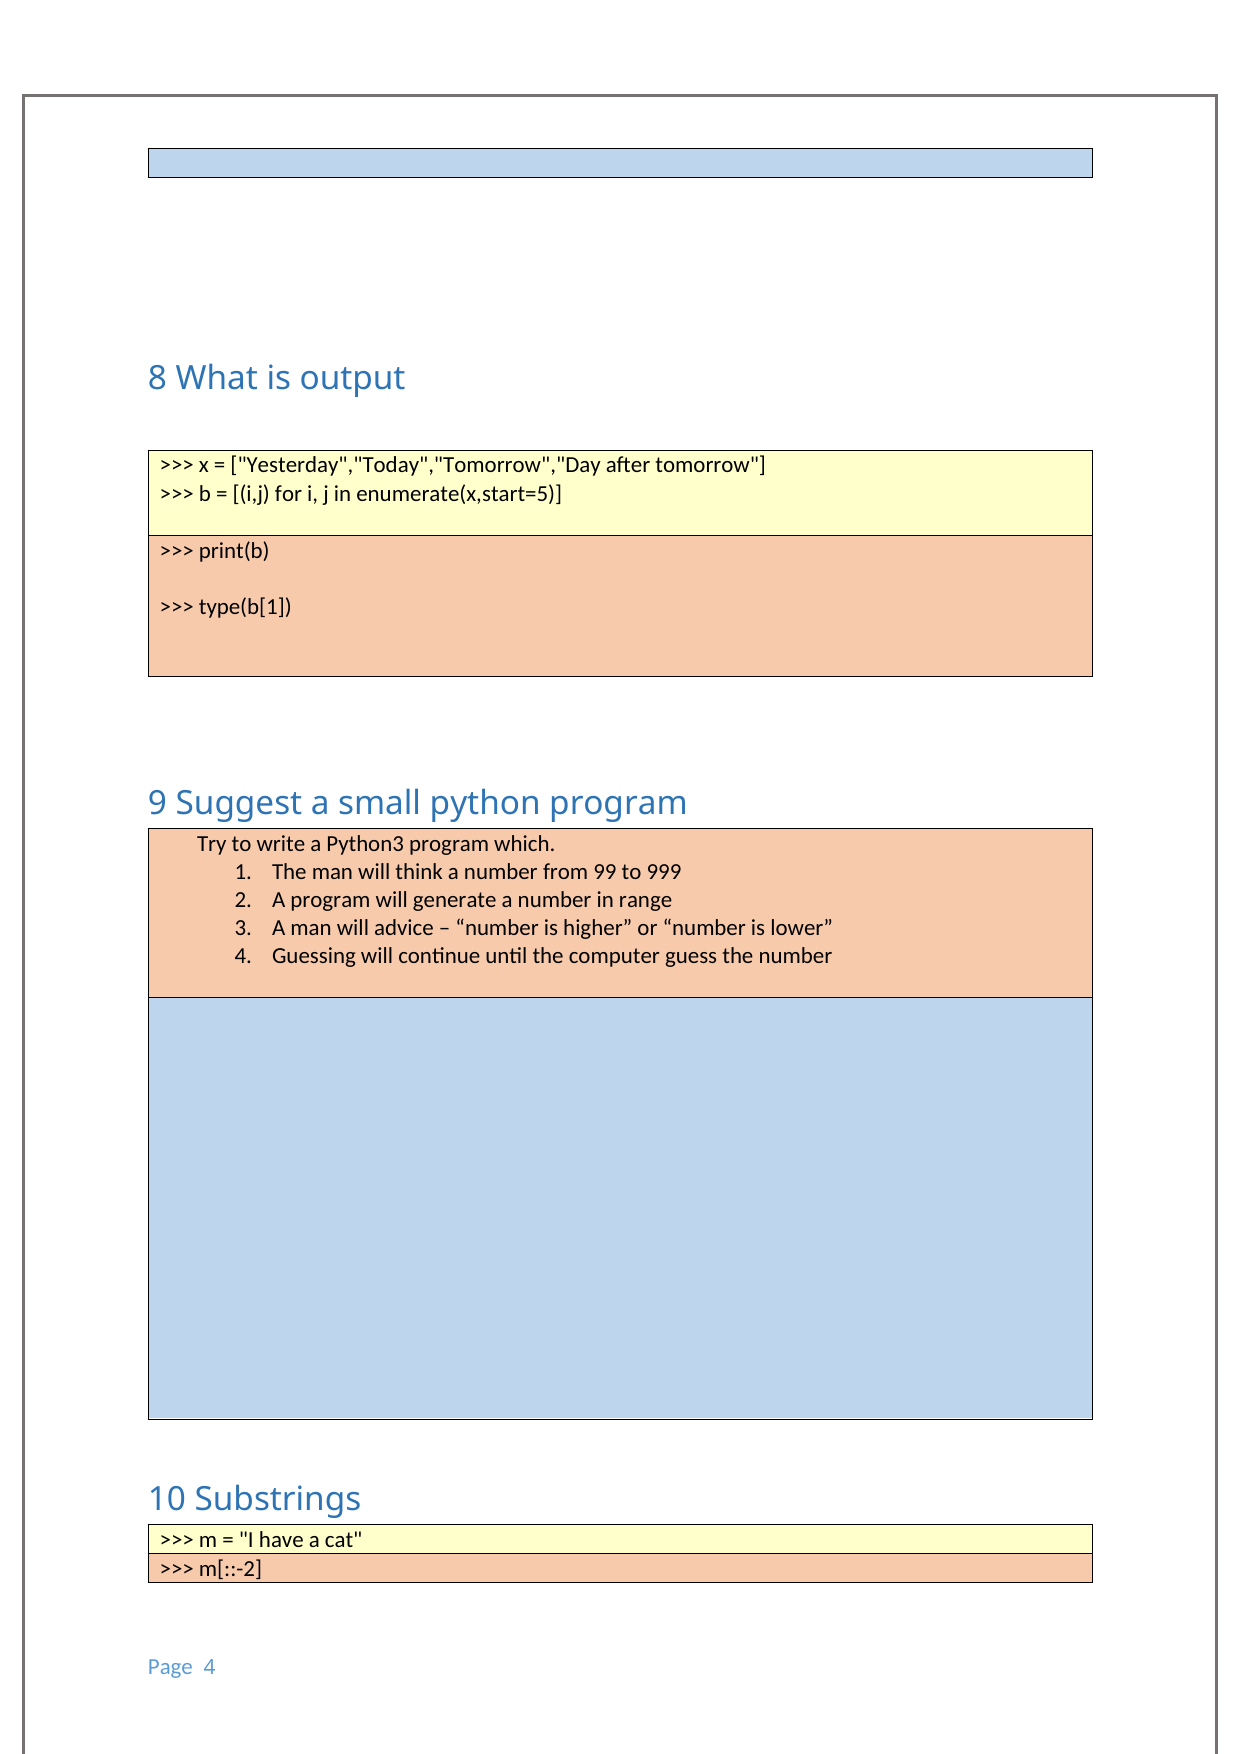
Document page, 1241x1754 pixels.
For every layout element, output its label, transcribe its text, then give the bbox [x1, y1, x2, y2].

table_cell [149, 149, 1092, 177]
table_header Try to write a Python3 program which. The man will think a number from 99 to 999 A program will generate a number in range A man will advice – “number is higher” or “number is lower” Guessing will continue until the computer guess the number [149, 829, 1092, 997]
table_header >>> x = ["Yesterday","Today","Tomorrow","Day after tomorrow"] >>> b = [(i,j) for i, j in enumerate(x,start=5)] [149, 451, 1092, 535]
subtitle 8 What is output [148, 354, 1093, 399]
table_cell >>> m[::-2] [149, 1554, 1092, 1582]
subtitle 9 Suggest a small python program [148, 779, 1093, 824]
table_cell >>> print(b) >>> type(b[1]) [149, 536, 1092, 676]
table_header >>> m = "I have a cat" [149, 1525, 1092, 1553]
subtitle 10 Substrings [148, 1475, 1093, 1520]
table_cell [149, 998, 1092, 1418]
